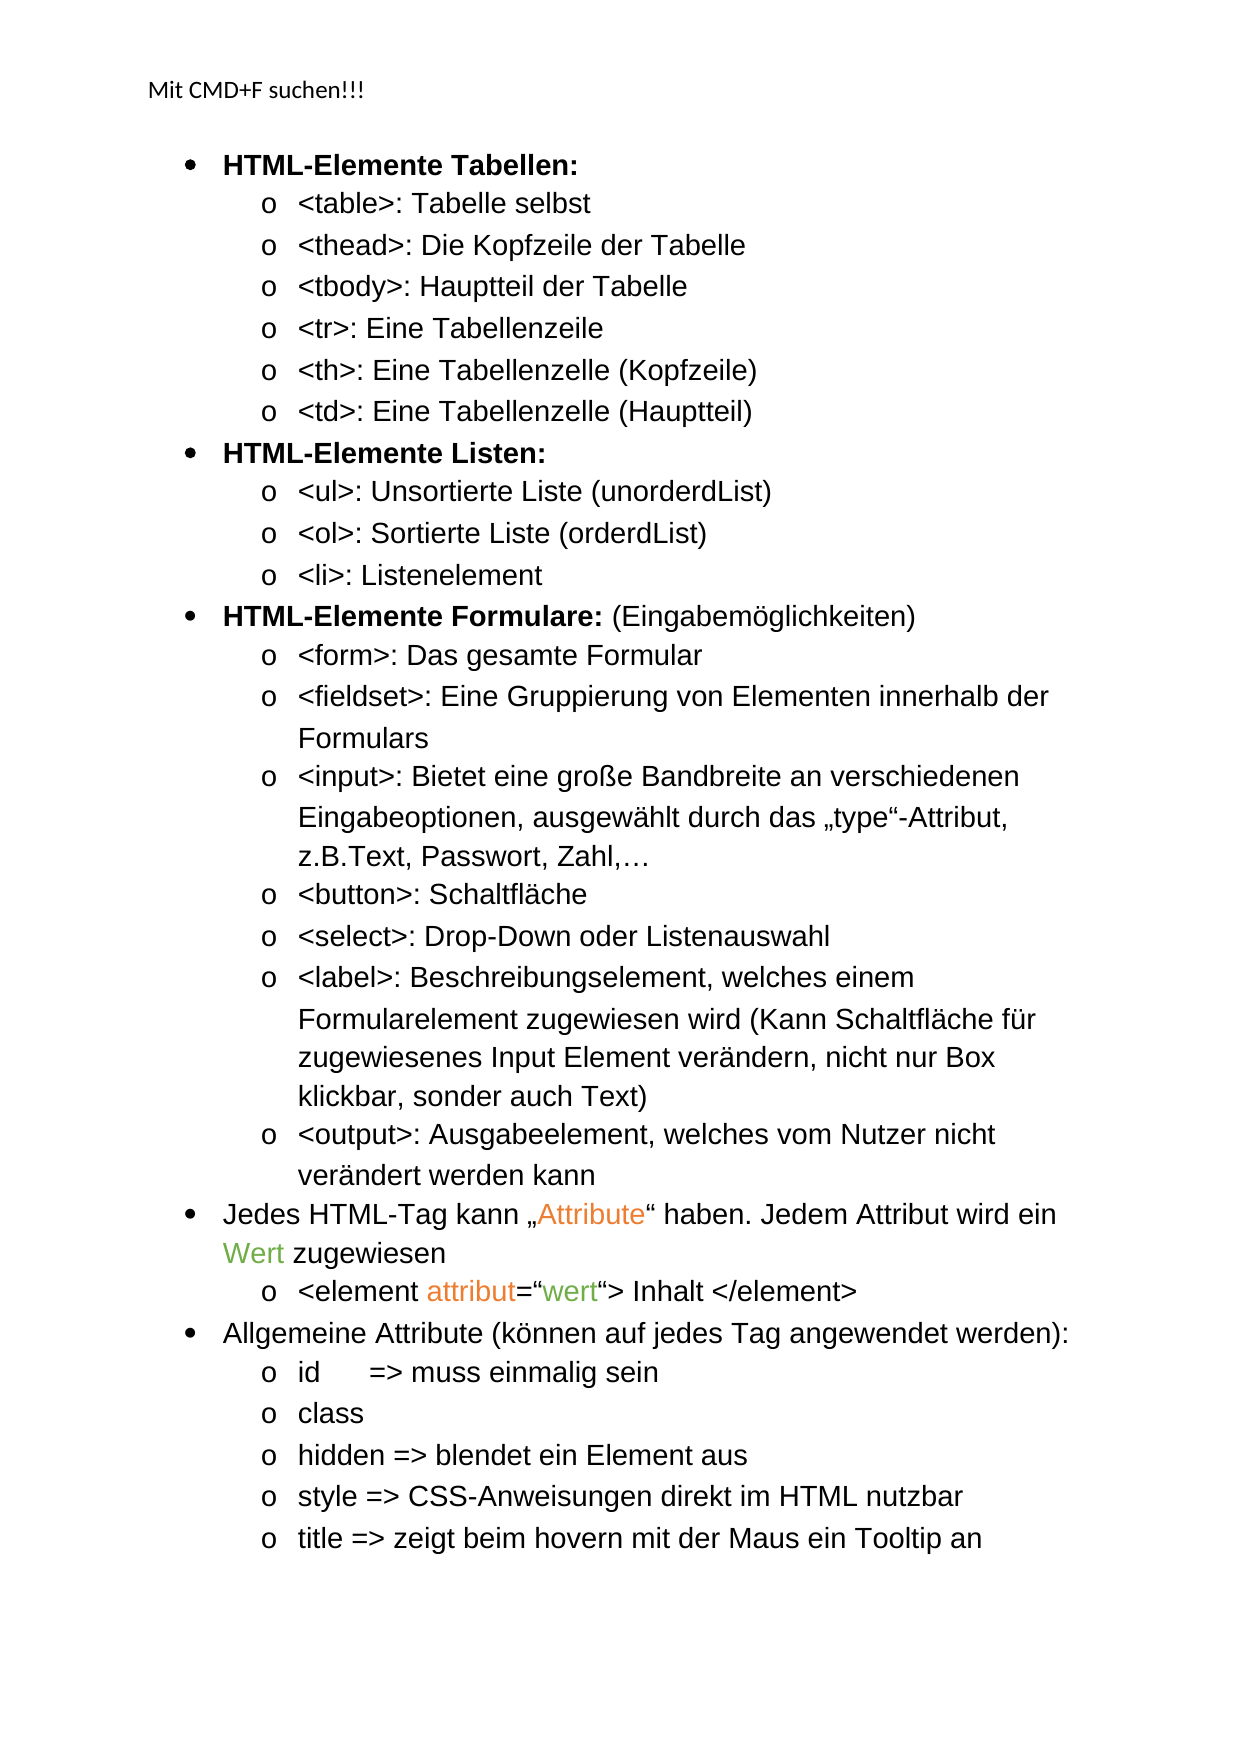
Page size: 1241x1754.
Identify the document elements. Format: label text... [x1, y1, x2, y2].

list HTML-Elemente Formulare: (Eingabemöglichkeiten) [185, 599, 1093, 633]
list <tbody>: Hauptteil der Tabelle [260, 269, 1093, 306]
list title => zeigt beim hovern mit der Maus ein Tooltip an [260, 1521, 1093, 1557]
list <ul>: Unsortierte Liste (unorderdList) [260, 474, 1093, 511]
list hidden => blendet ein Element aus [260, 1438, 1093, 1474]
list Jedes HTML-Tag kann „Attribute“ haben. Jedem Attribut wird ein Wert zugewiesen [185, 1197, 1093, 1269]
list <tr>: Eine Tabellenzeile [260, 311, 1093, 347]
list HTML-Elemente Tabellen: [185, 148, 1093, 181]
list <ol>: Sortierte Liste (orderdList) [260, 516, 1093, 552]
list <output>: Ausgabeelement, welches vom Nutzer nicht verändert werden kann [260, 1117, 1093, 1192]
list Allgemeine Attribute (können auf jedes Tag angewendet werden): [185, 1316, 1093, 1349]
list <element attribut=“wert“> Inhalt </element> [260, 1274, 1093, 1310]
list <fieldset>: Eine Gruppierung von Elementen innerhalb der Formulars [260, 679, 1093, 754]
list <select>: Drop-Down oder Listenauswahl [260, 919, 1093, 955]
list style => CSS-Anweisungen direkt im HTML nutzbar [260, 1479, 1093, 1515]
list class [260, 1396, 1093, 1432]
list <th>: Eine Tabellenzelle (Kopfzeile) [260, 353, 1093, 389]
list <label>: Beschreibungselement, welches einem Formularelement zugewiesen wird (Kann Schaltfläche für zugewiesenes Input Element verändern, nicht nur Box klickbar, sonder auch Text) [260, 961, 1093, 1112]
list <table>: Tabelle selbst [260, 186, 1093, 222]
list <input>: Bietet eine große Bandbreite an verschiedenen Eingabeoptionen, ausgewählt durch das „type“-Attribut, z.B.Text, Passwort, Zahl,… [260, 759, 1093, 872]
list <thead>: Die Kopfzeile der Tabelle [260, 228, 1093, 264]
list <button>: Schaltfläche [260, 877, 1093, 913]
list id => muss einmalig sein [260, 1354, 1093, 1391]
list <td>: Eine Tabellenzelle (Hauptteil) [260, 394, 1093, 430]
list HTML-Elemente Listen: [185, 436, 1093, 469]
list <form>: Das gesamte Formular [260, 638, 1093, 674]
list <li>: Listenelement [260, 558, 1093, 594]
